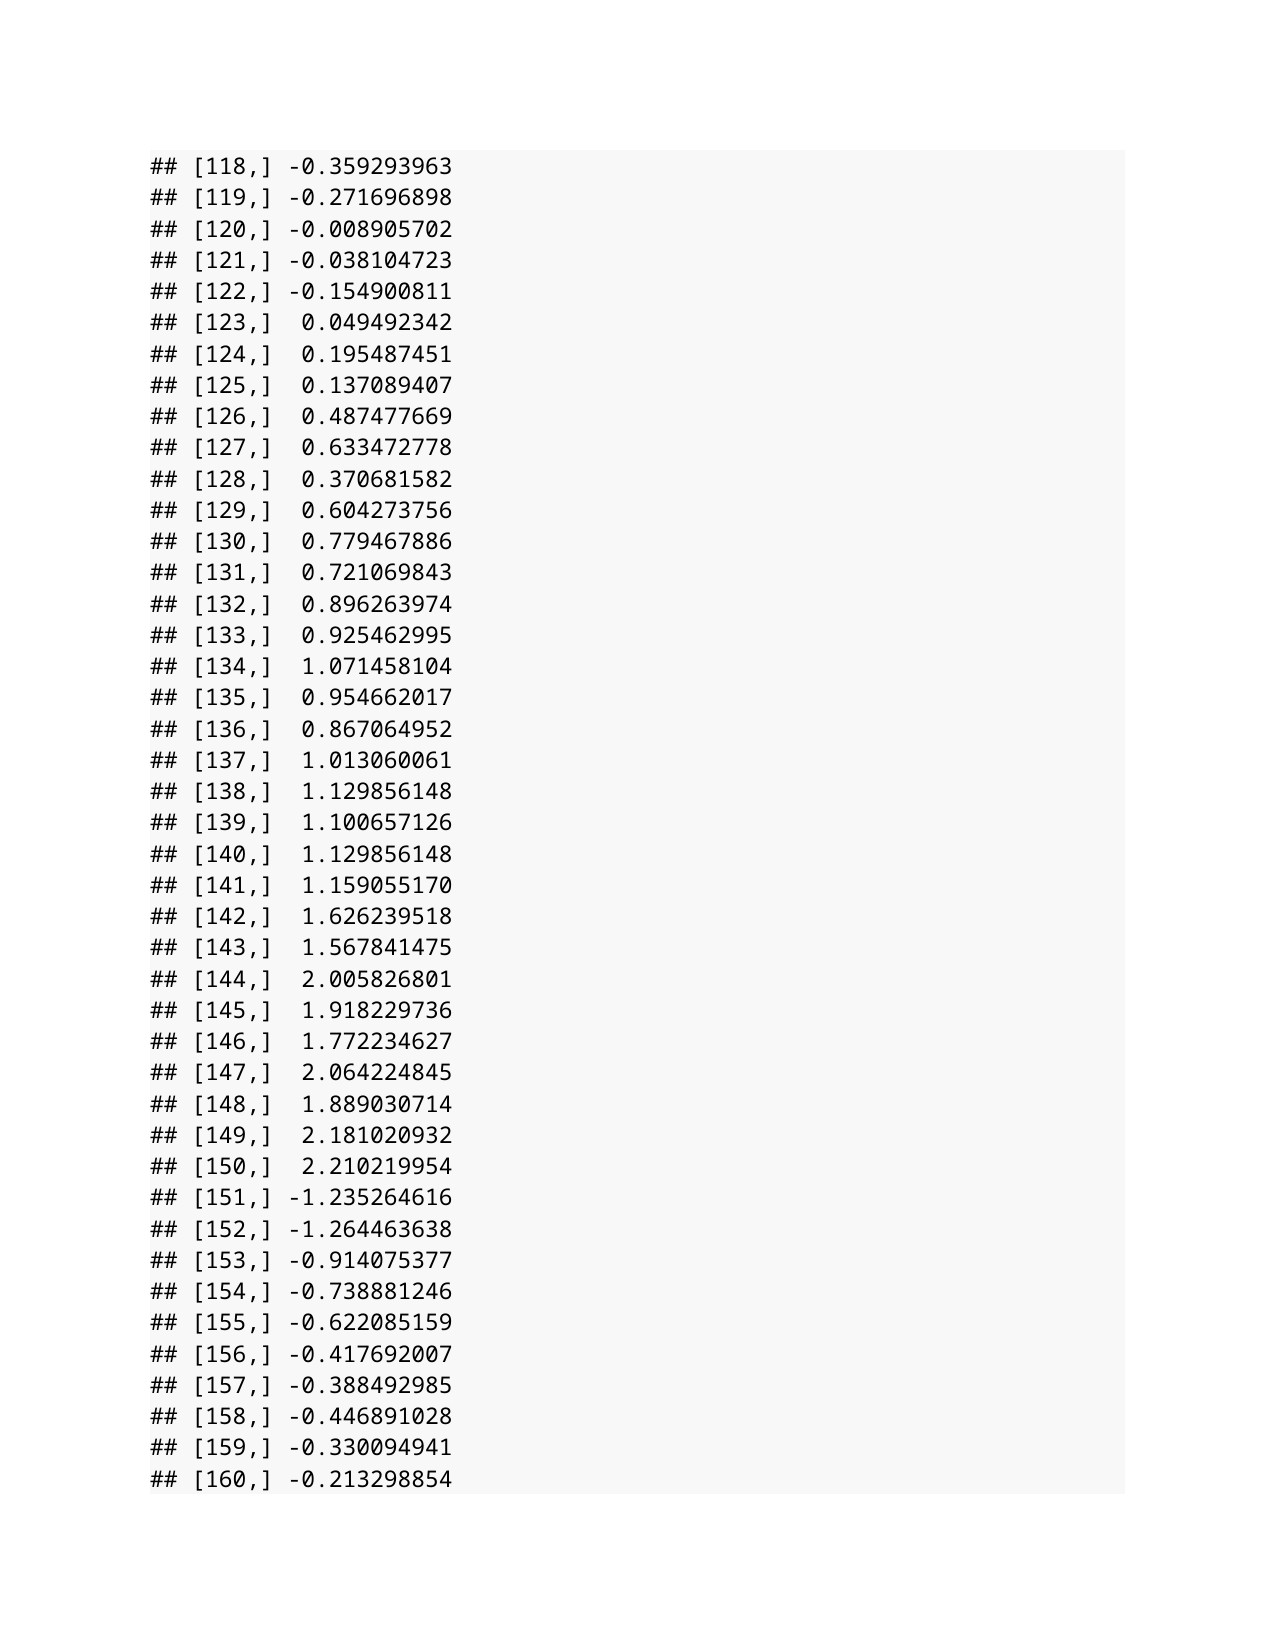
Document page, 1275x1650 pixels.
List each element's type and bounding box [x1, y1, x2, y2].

text [150, 150, 1125, 1494]
